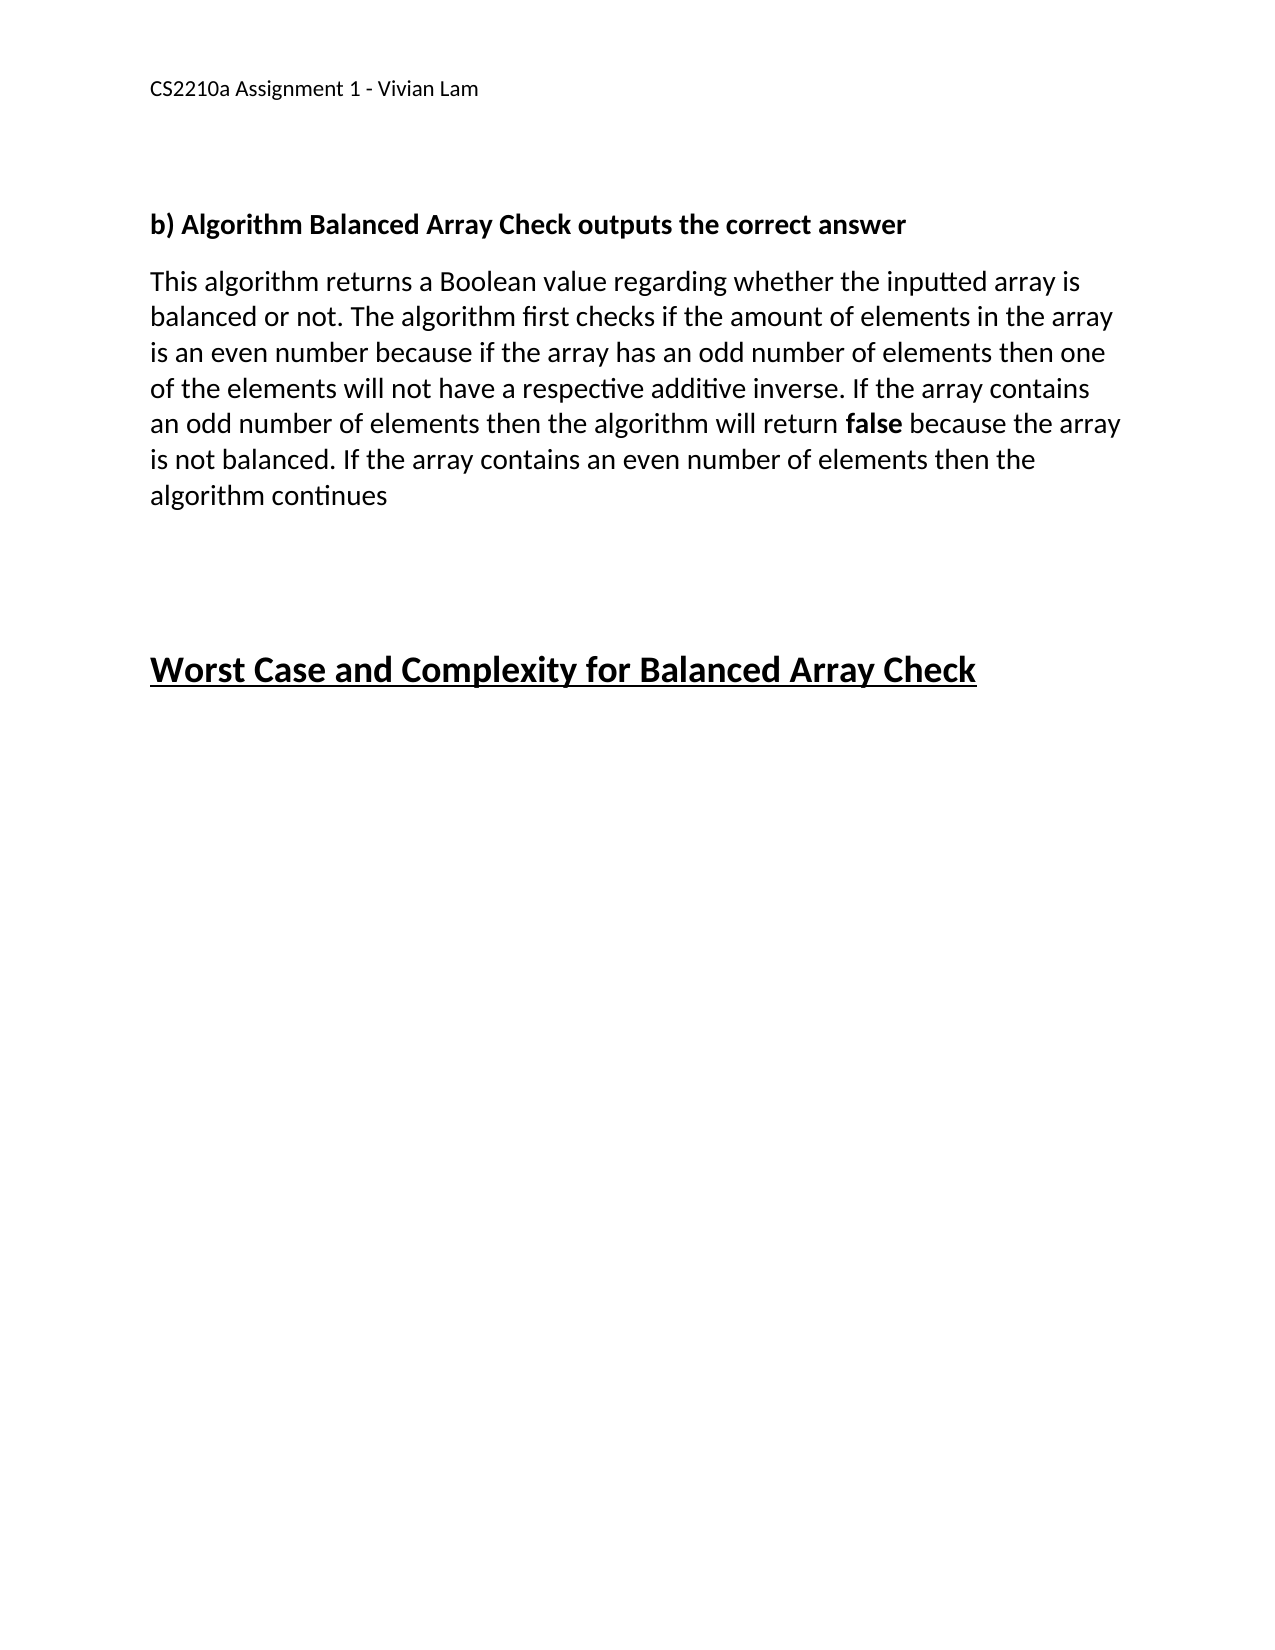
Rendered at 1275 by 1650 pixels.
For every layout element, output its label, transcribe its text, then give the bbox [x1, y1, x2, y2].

text b) Algorithm Balanced Array Check outputs the correct answer [150, 206, 1125, 242]
text This algorithm returns a Boolean value regarding whether the inputted array is balanced or not. The algorithm first checks if the amount of elements in the array is an even number because if the array has an odd number of elements then one of the elements will not have a respective additive inverse. If the array contains an odd number of elements then the algorithm will return false because the array is not balanced. If the array contains an even number of elements then the algorithm continues [150, 263, 1125, 512]
text Worst Case and Complexity for Balanced Array Check [150, 646, 1125, 692]
